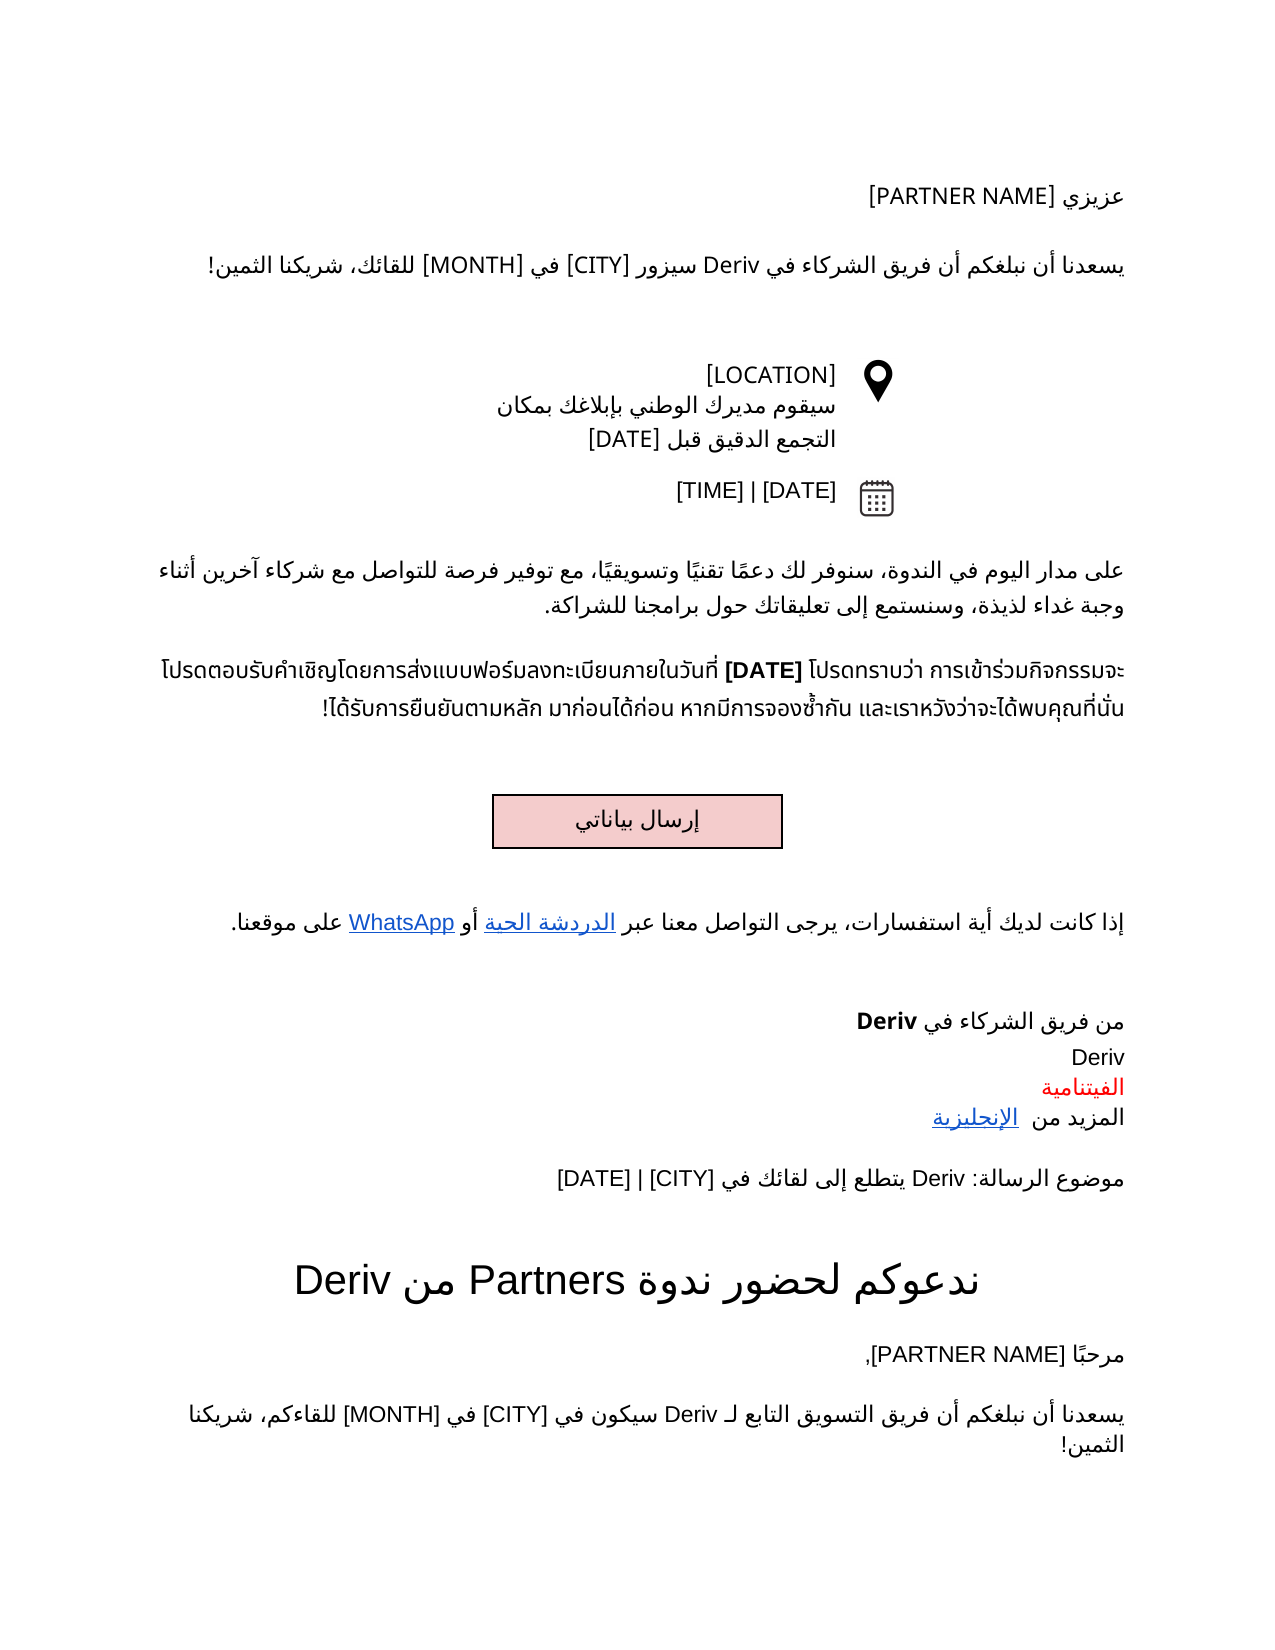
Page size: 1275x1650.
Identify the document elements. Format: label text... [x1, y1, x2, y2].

picture [857, 358, 900, 404]
table_header [847, 349, 922, 467]
text على مدار اليوم في الندوة، سنوفر لك دعمًا تقنيًا وتسويقيًا، مع توفير فرصة للتواصل مع شركاء آخرين أثناء وجبة غداء لذيذة، وسنستمع إلى تعليقاتك حول برامجنا للشراكة. [150, 558, 1125, 623]
text إذا كانت لديك أية استفسارات، يرجى التواصل معنا عبر الدردشة الحية أو WhatsApp على موقعنا. [150, 909, 1125, 940]
table_header [LOCATION] سيقوم مديرك الوطني بإبلاغك بمكان التجمع الدقيق قبل [DATE] [436, 349, 847, 467]
text يسعدنا أن نبلغكم أن فريق الشركاء في Deriv سيزور [CITY] في [MONTH] للقائك، شريكنا الثمين! [150, 249, 1125, 283]
text موضوع الرسالة: Deriv يتطلع إلى لقائك في [CITY] | [DATE] [150, 1165, 1125, 1191]
text ندعوكم لحضور ندوة Partners من Deriv [150, 1255, 1125, 1303]
table_header إرسال بياناتي [494, 796, 781, 847]
text مرحبًا [PARTNER NAME], [150, 1341, 1125, 1367]
table_cell [DATE] | [TIME] [436, 467, 847, 528]
text الفيتنامية [150, 1074, 1125, 1101]
text عزيزي [PARTNER NAME] [150, 180, 1125, 214]
text يسعدنا أن نبلغكم أن فريق التسويق التابع لـ Deriv سيكون في [CITY] في [MONTH] للقاءكم، شريكنا الثمين! [150, 1401, 1125, 1458]
picture [857, 477, 896, 518]
text Deriv [150, 1044, 1125, 1070]
text المزيد من الإنجليزية [150, 1104, 1125, 1131]
text من فريق الشركاء في Deriv [150, 1005, 1125, 1039]
table_cell [847, 467, 922, 528]
text โปรดตอบรับคำเชิญโดยการส่งแบบฟอร์มลงทะเบียนภายในวันที่ [DATE] โปรดทราบว่า การเข้าร่วมกิจกรรมจะได้รับการยืนยันตามหลัก มาก่อนได้ก่อน หากมีการจองซ้ำกัน และเราหวังว่าจะได้พบคุณที่นั่น! [150, 657, 1125, 790]
